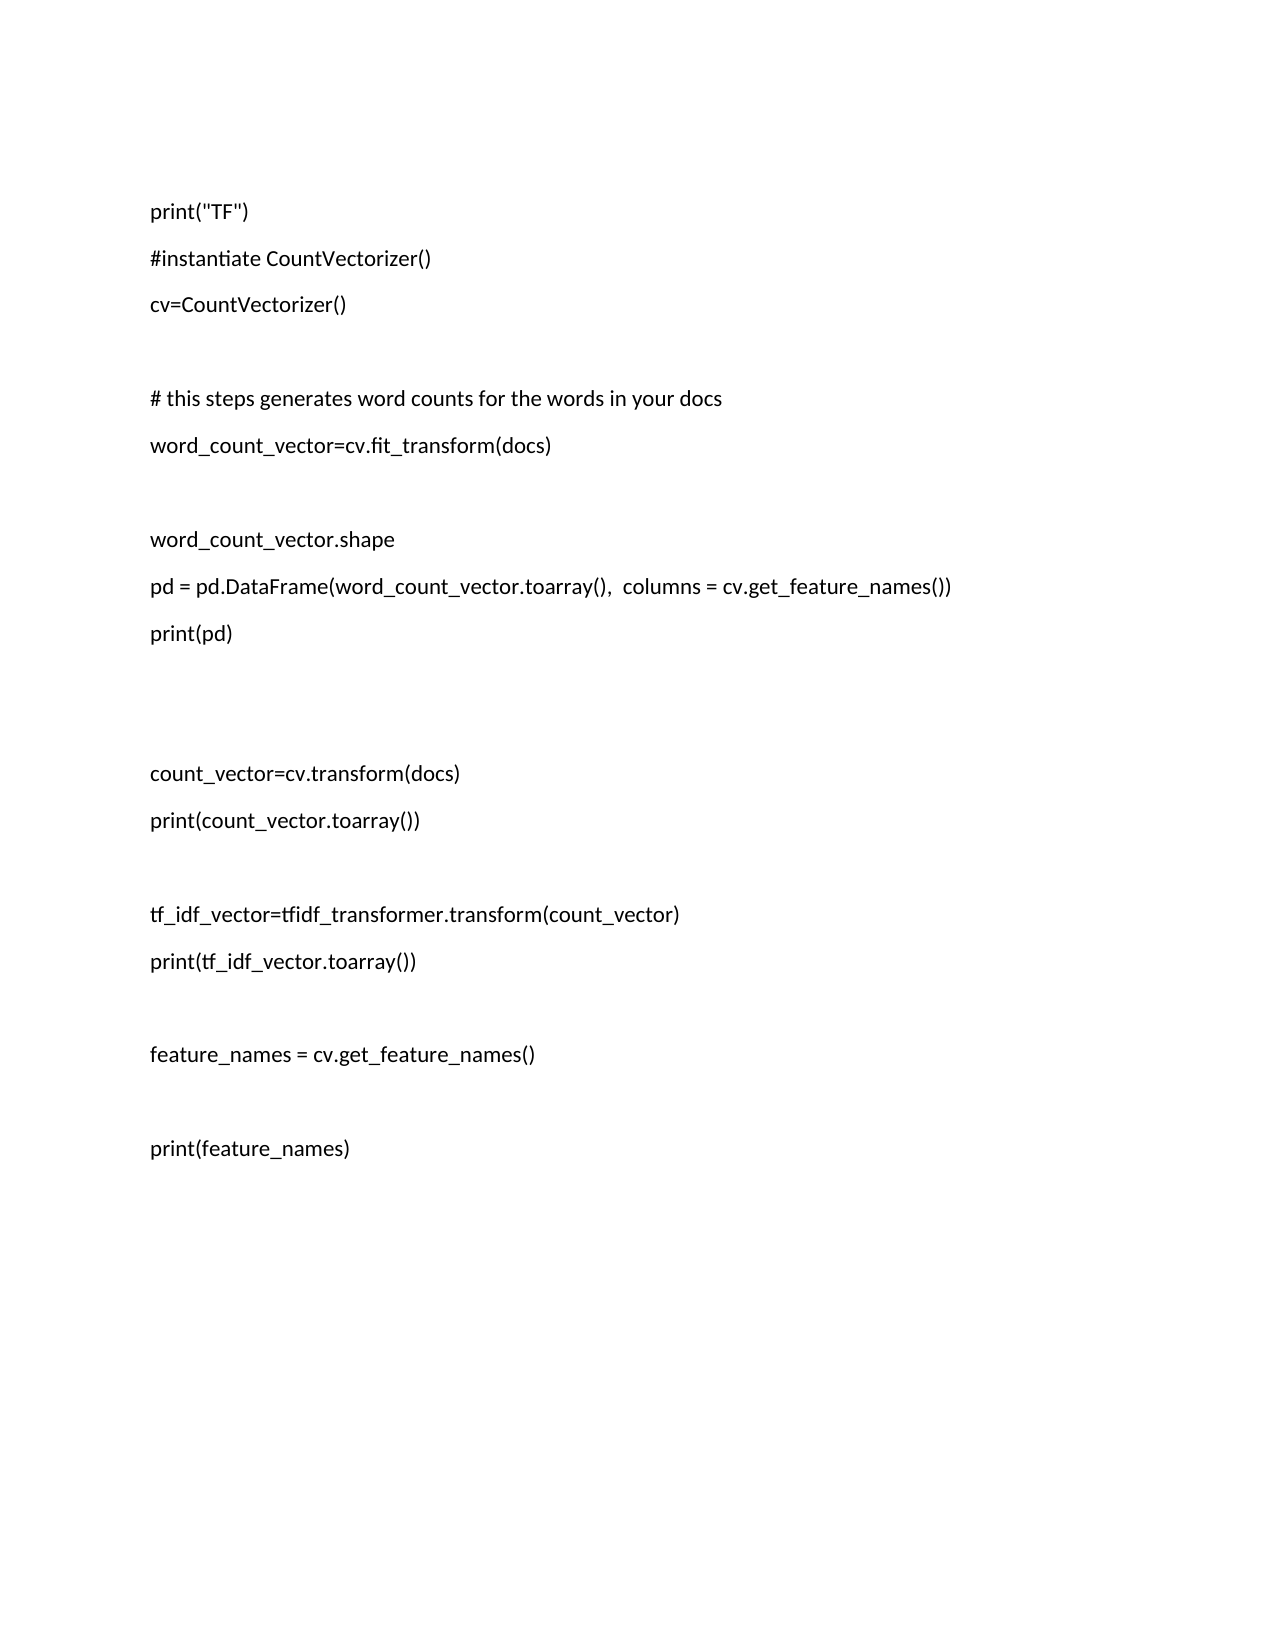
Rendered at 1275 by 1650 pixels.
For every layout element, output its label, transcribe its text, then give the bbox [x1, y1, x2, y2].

text print(pd) [150, 619, 1125, 647]
text feature_names = cv.get_feature_names() [150, 1041, 1125, 1069]
text tf_idf_vector=tfidf_transformer.transform(count_vector) [150, 900, 1125, 928]
text print(count_vector.toarray()) [150, 806, 1125, 834]
text word_count_vector.shape [150, 525, 1125, 553]
text word_count_vector=cv.fit_transform(docs) [150, 431, 1125, 459]
text print(feature_names) [150, 1134, 1125, 1162]
text #instantiate CountVectorizer() [150, 244, 1125, 272]
text print("TF") [150, 197, 1125, 225]
text cv=CountVectorizer() [150, 291, 1125, 319]
text pd = pd.DataFrame(word_count_vector.toarray(), columns = cv.get_feature_names()) [150, 572, 1125, 600]
text print(tf_idf_vector.toarray()) [150, 947, 1125, 975]
text # this steps generates word counts for the words in your docs [150, 384, 1125, 412]
text count_vector=cv.transform(docs) [150, 759, 1125, 787]
